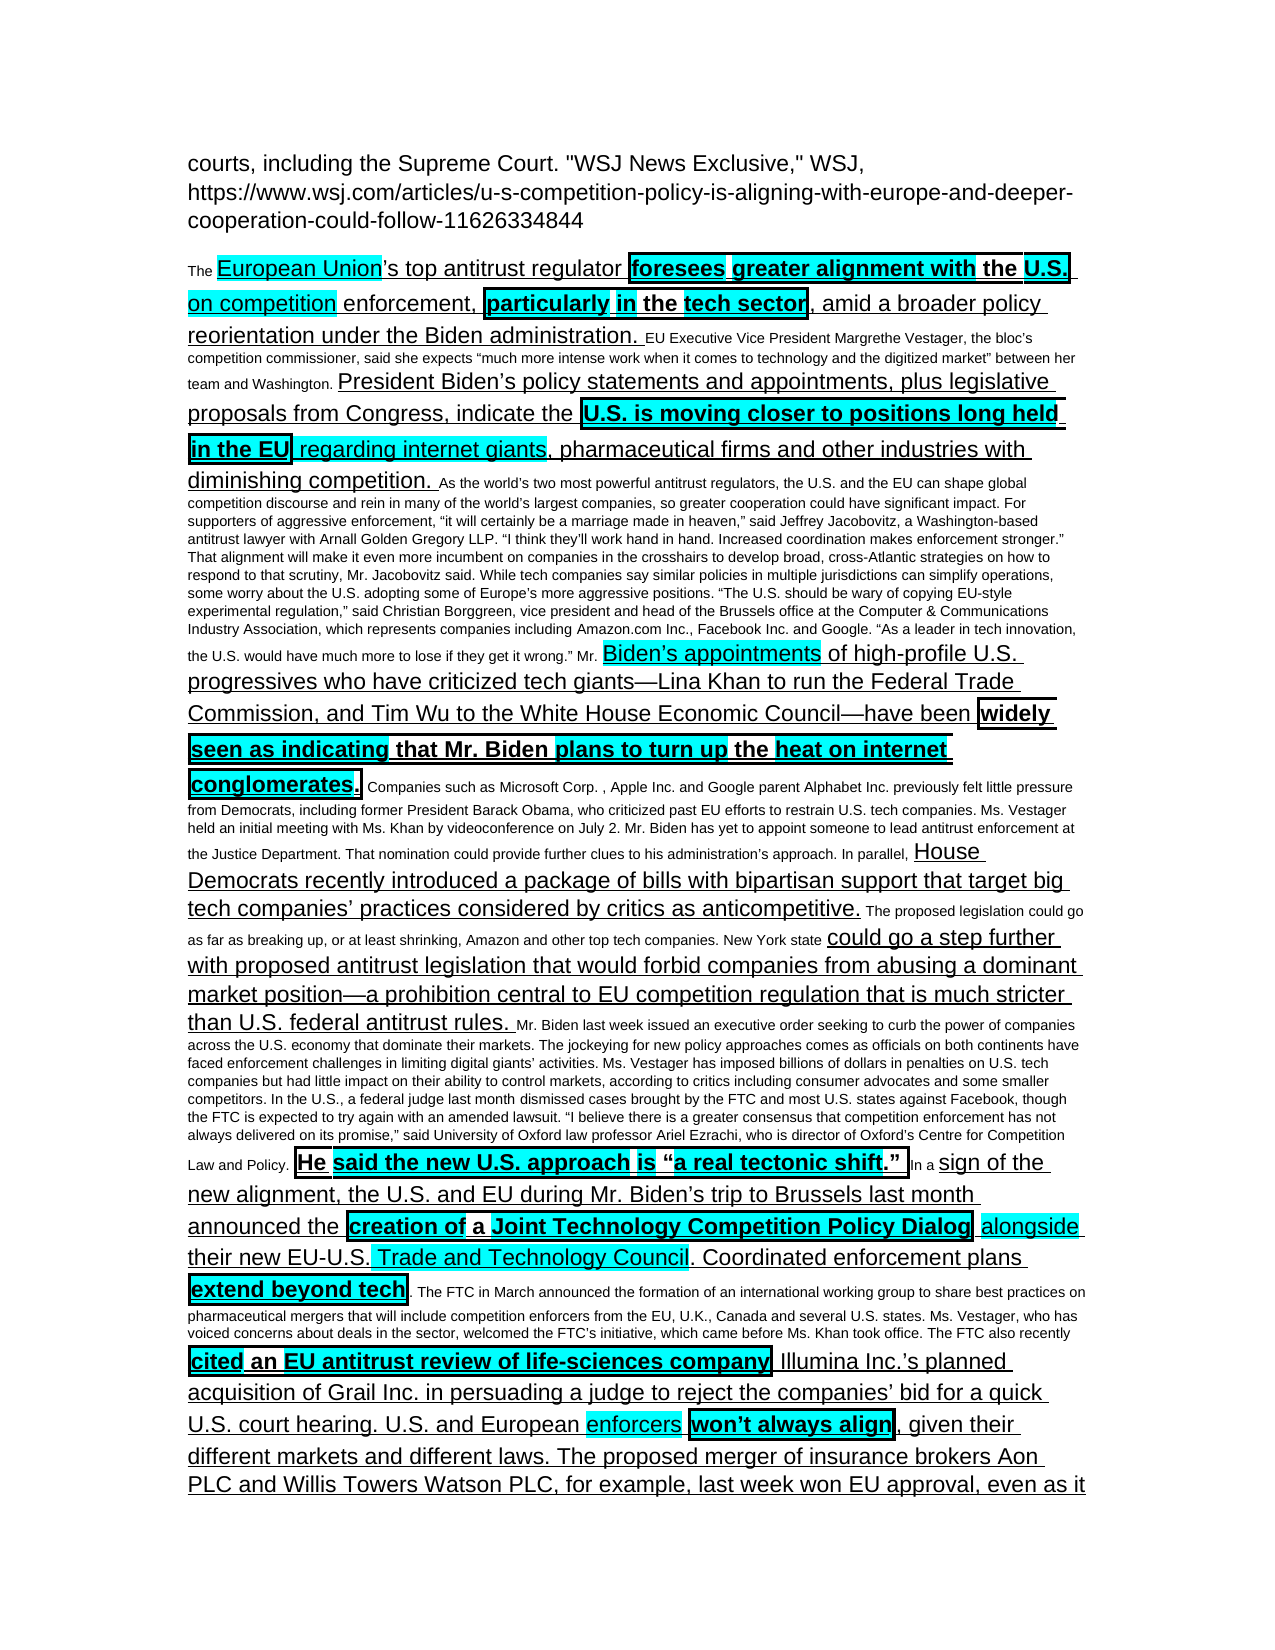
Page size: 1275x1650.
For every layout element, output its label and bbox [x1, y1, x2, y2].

text [187, 150, 1087, 233]
text [187, 252, 1087, 1498]
